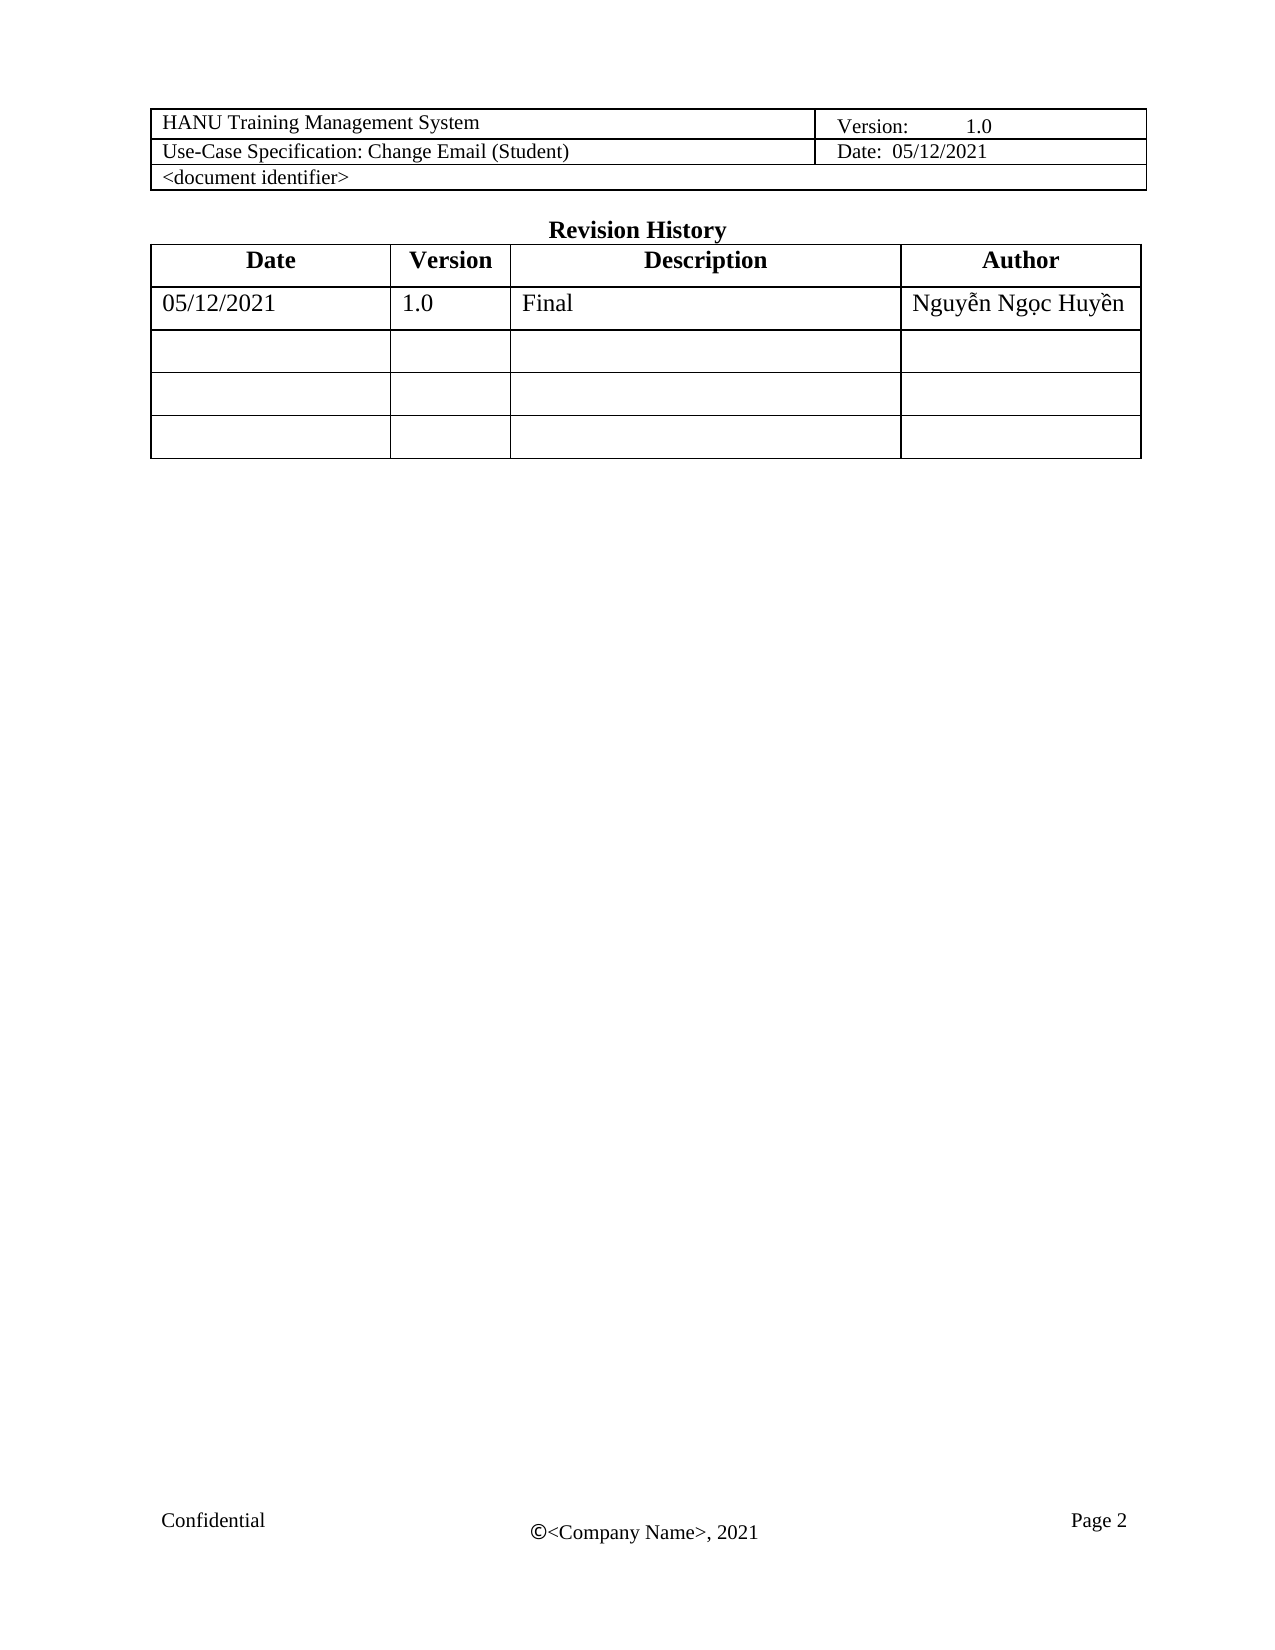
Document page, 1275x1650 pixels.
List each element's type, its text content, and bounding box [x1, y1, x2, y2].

table_header Date [152, 245, 390, 286]
table_cell [511, 416, 900, 457]
table_cell [511, 373, 900, 415]
table_cell [902, 331, 1140, 372]
table_cell [391, 331, 510, 372]
table_cell [152, 416, 390, 457]
table_cell 1.0 [391, 288, 510, 329]
table_cell [152, 373, 390, 415]
table_cell [902, 373, 1140, 415]
table_cell [902, 416, 1140, 457]
title Revision History [150, 215, 1125, 243]
table_cell [152, 331, 390, 372]
table_cell [511, 331, 900, 372]
table_header Author [902, 245, 1140, 286]
table_header Description [511, 245, 900, 286]
table_cell [391, 373, 510, 415]
table_cell 05/12/2021 [152, 288, 390, 329]
table_cell Final [511, 288, 900, 329]
table_header Version [391, 245, 510, 286]
table_cell Nguyễn Ngọc Huyền [902, 288, 1140, 329]
table_cell [391, 416, 510, 457]
